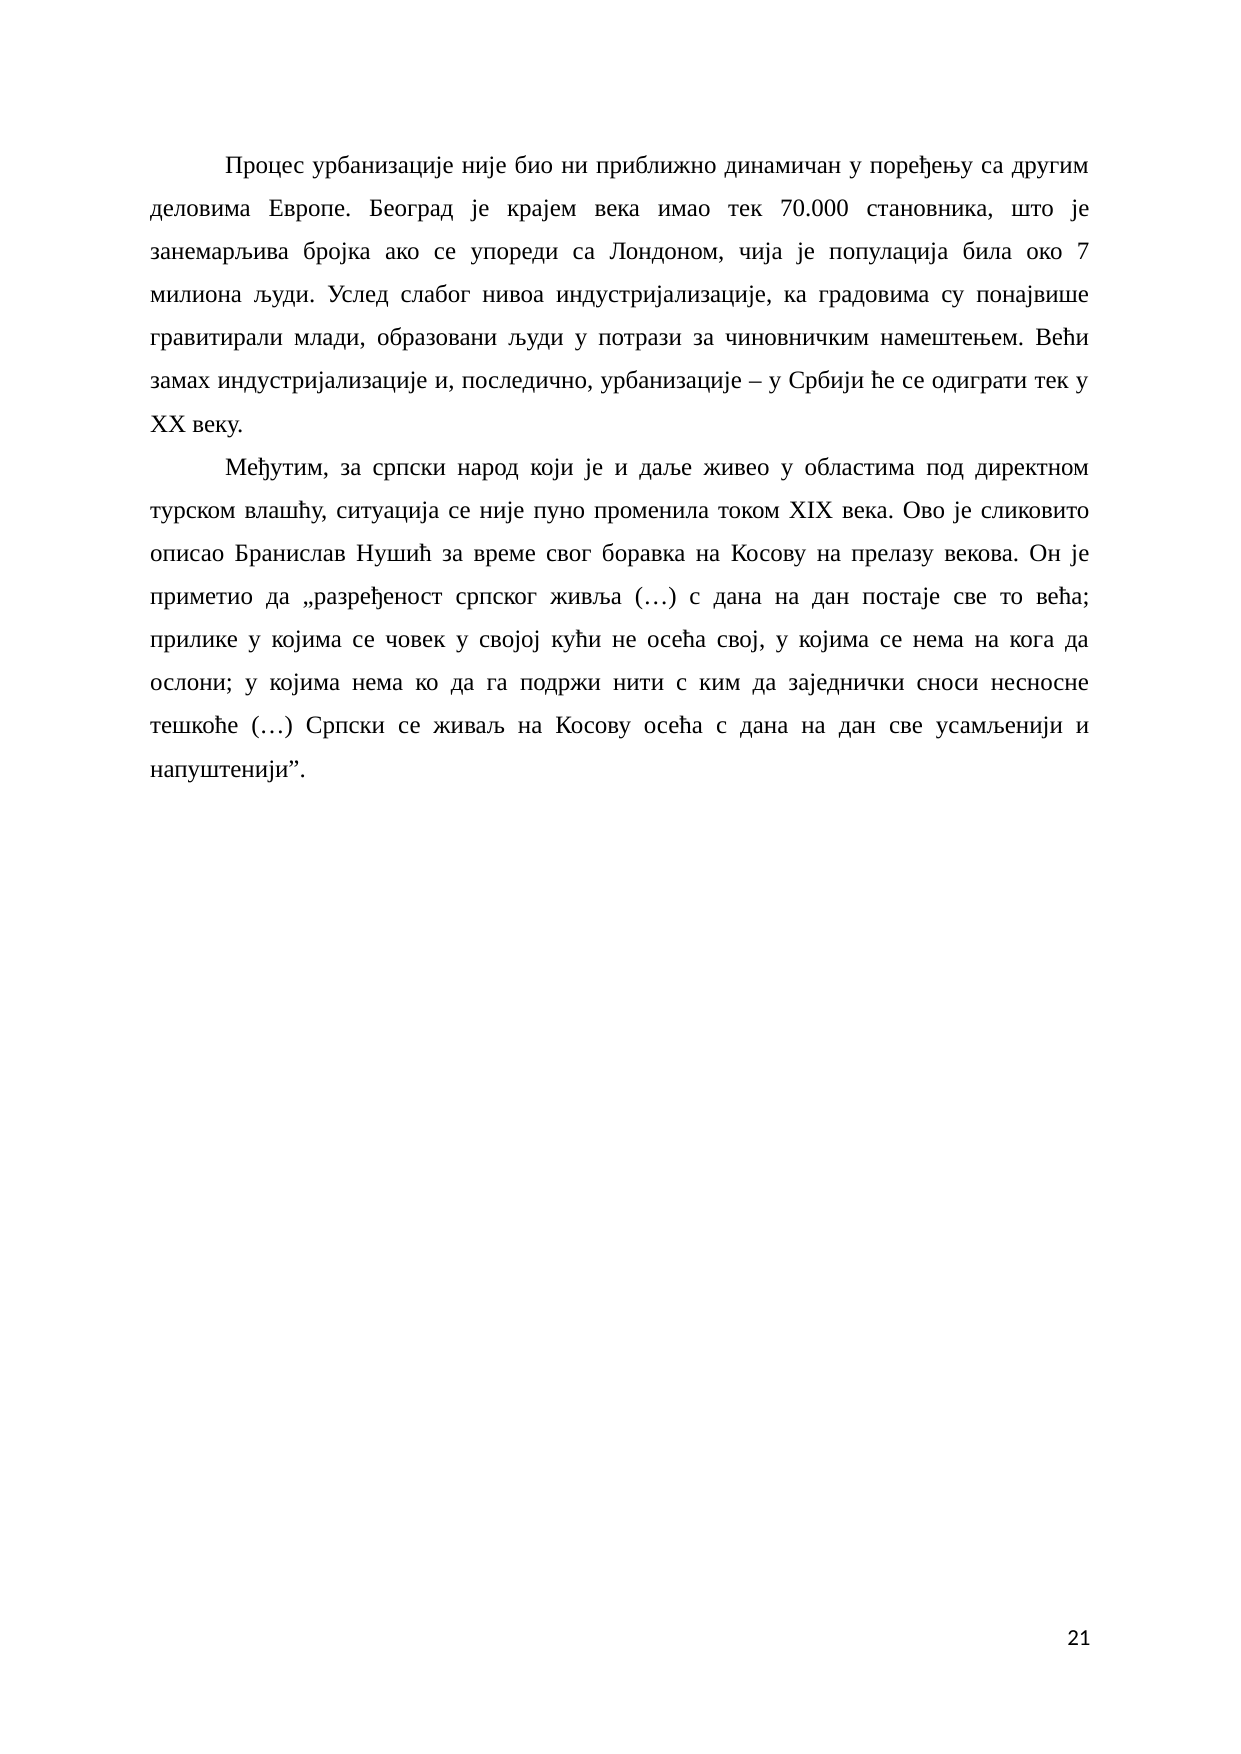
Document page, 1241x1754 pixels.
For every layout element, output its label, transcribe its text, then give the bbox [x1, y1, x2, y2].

text Међутим, за српски народ који је и даље живео у областима под директном турском влашћу, ситуација се није пуно променила током XIX века. Ово је сликовито описао Бранислав Нушић за време свог боравка на Косову на прелазу векова. Он је приметио да „разређеност српског живља (…) с дана на дан постаје све то већа; прилике у којима се човек у својој кући не осећа свој, у којима се нема на кога да ослони; у којима нема ко да га подржи нити с ким да заједнички сноси несносне тешкоће (…) Српски се живаљ на Косову осећа с дана на дан све усамљенији и напуштенијиˮ. [150, 452, 1090, 782]
text Процес урбанизације није био ни приближно динамичан у поређењу са другим деловима Европе. Београд је крајем века имао тек 70.000 становника, што је занемарљива бројка ако се упореди са Лондоном, чија је популација била око 7 милиона људи. Услед слабог нивоа индустријализације, ка градовима су понајвише гравитирали млади, образовани људи у потрази за чиновничким намештењем. Већи замах индустријализације и, последично, урбанизације – у Србији ће се одиграти тек у XX веку. [150, 150, 1090, 437]
